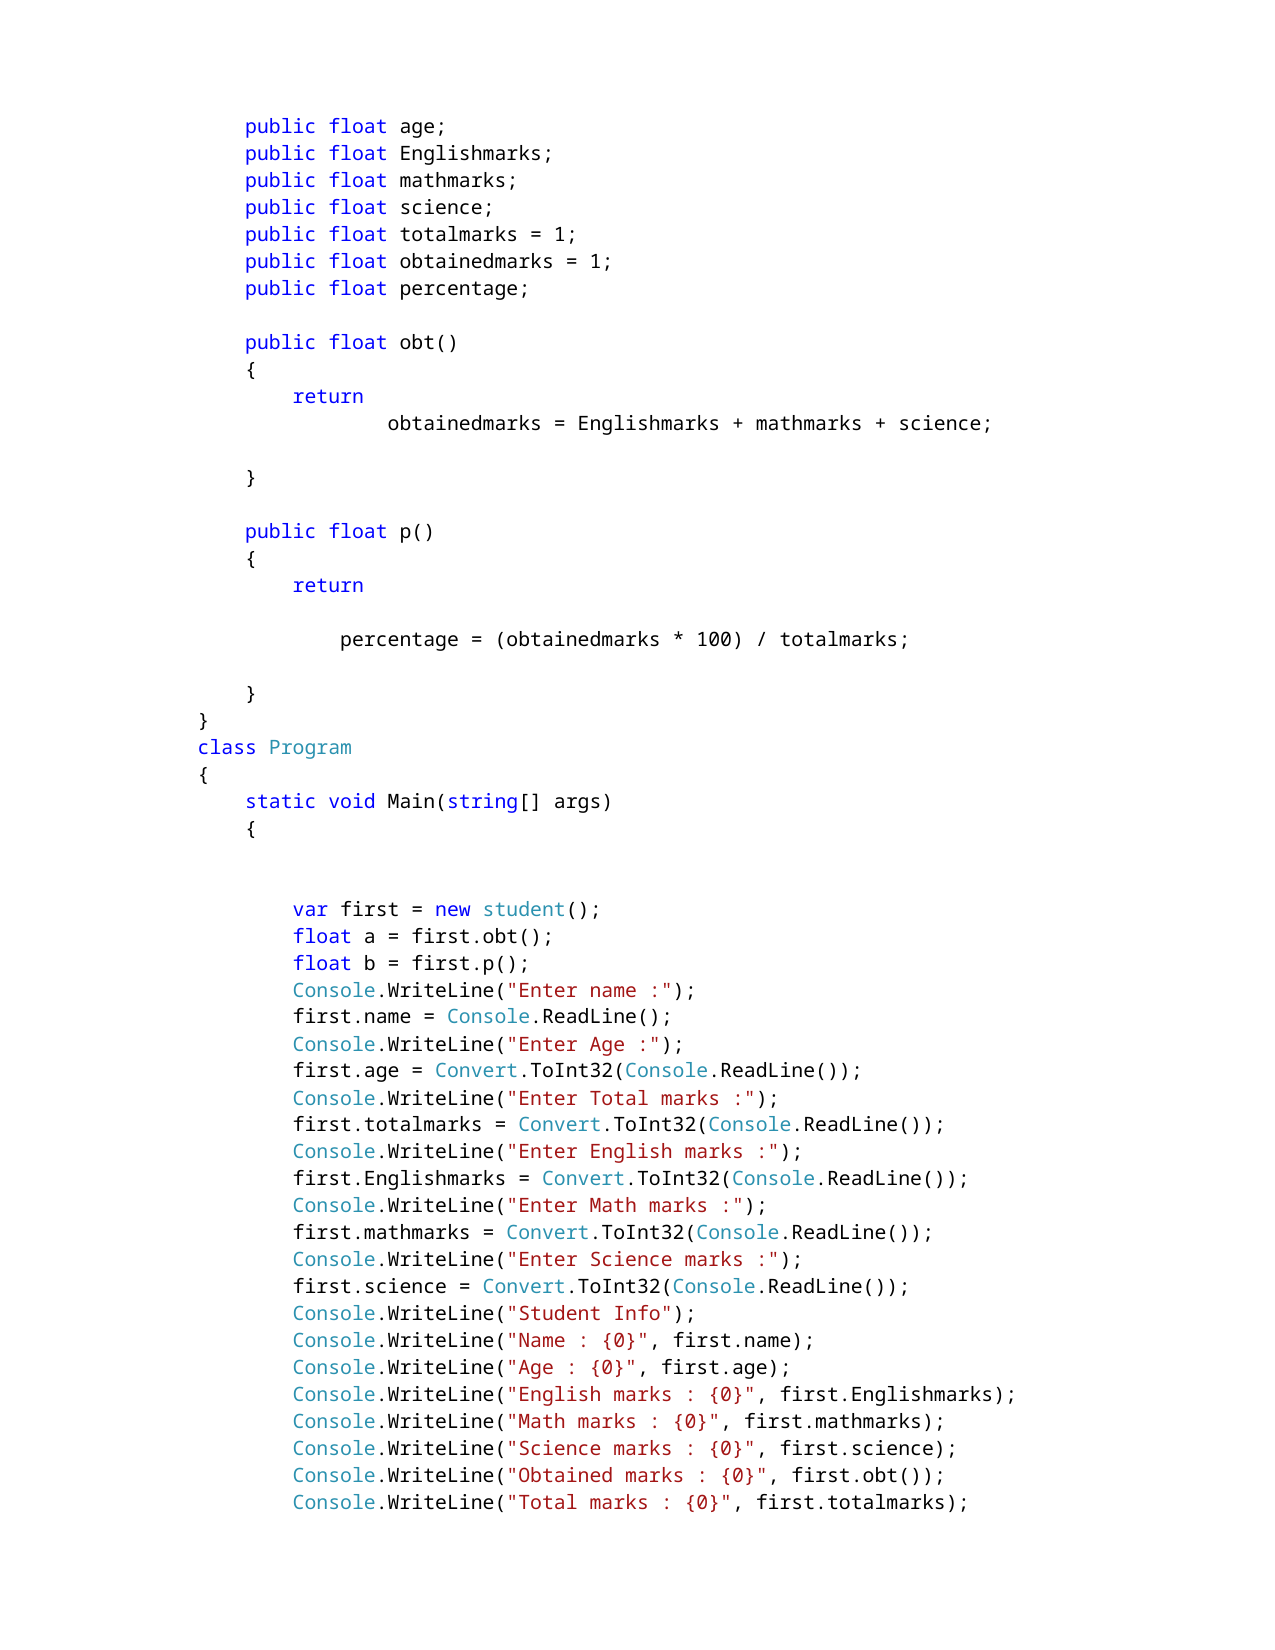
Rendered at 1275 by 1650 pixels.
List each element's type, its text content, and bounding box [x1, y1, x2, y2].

text Console.WriteLine("Enter English marks :"); [150, 1138, 1125, 1165]
text public float obtainedmarks = 1; [150, 247, 1125, 274]
text Console.WriteLine("Total marks : {0}", first.totalmarks); [150, 1488, 1125, 1515]
text first.name = Console.ReadLine(); [150, 1003, 1125, 1030]
text Console.WriteLine("Name : {0}", first.name); [150, 1327, 1125, 1353]
text first.totalmarks = Convert.ToInt32(Console.ReadLine()); [150, 1111, 1125, 1138]
text } [150, 679, 1125, 706]
text static void Main(string[] args) [150, 787, 1125, 814]
text public float science; [150, 193, 1125, 220]
text public float p() [150, 517, 1125, 544]
text public float mathmarks; [150, 166, 1125, 193]
text { [150, 355, 1125, 382]
text first.science = Convert.ToInt32(Console.ReadLine()); [150, 1273, 1125, 1299]
text public float Englishmarks; [150, 139, 1125, 166]
text public float obt() [150, 328, 1125, 355]
text Console.WriteLine("Enter name :"); [150, 976, 1125, 1003]
text { [150, 814, 1125, 841]
text first.mathmarks = Convert.ToInt32(Console.ReadLine()); [150, 1219, 1125, 1246]
text { [150, 544, 1125, 571]
text public float totalmarks = 1; [150, 220, 1125, 247]
text } [150, 463, 1125, 490]
text Console.WriteLine("Enter Math marks :"); [150, 1192, 1125, 1219]
text Console.WriteLine("Student Info"); [150, 1299, 1125, 1327]
text float b = first.p(); [150, 949, 1125, 976]
text return [150, 571, 1125, 598]
text { [150, 760, 1125, 787]
text Console.WriteLine("Enter Age :"); [150, 1030, 1125, 1057]
text Console.WriteLine("Enter Total marks :"); [150, 1084, 1125, 1111]
text first.Englishmarks = Convert.ToInt32(Console.ReadLine()); [150, 1165, 1125, 1192]
text obtainedmarks = Englishmarks + mathmarks + science; [150, 409, 1125, 436]
text return [150, 382, 1125, 409]
text var first = new student(); [150, 895, 1125, 922]
text Console.WriteLine("English marks : {0}", first.Englishmarks); [150, 1381, 1125, 1407]
text first.age = Convert.ToInt32(Console.ReadLine()); [150, 1057, 1125, 1084]
text float a = first.obt(); [150, 922, 1125, 949]
text percentage = (obtainedmarks * 100) / totalmarks; [150, 625, 1125, 652]
text Console.WriteLine("Science marks : {0}", first.science); [150, 1434, 1125, 1461]
text } [150, 706, 1125, 733]
text class Program [150, 733, 1125, 760]
text Console.WriteLine("Enter Science marks :"); [150, 1246, 1125, 1273]
text public float age; [150, 112, 1125, 139]
text public float percentage; [150, 274, 1125, 301]
text Console.WriteLine("Obtained marks : {0}", first.obt()); [150, 1461, 1125, 1488]
text Console.WriteLine("Age : {0}", first.age); [150, 1353, 1125, 1381]
text Console.WriteLine("Math marks : {0}", first.mathmarks); [150, 1407, 1125, 1434]
